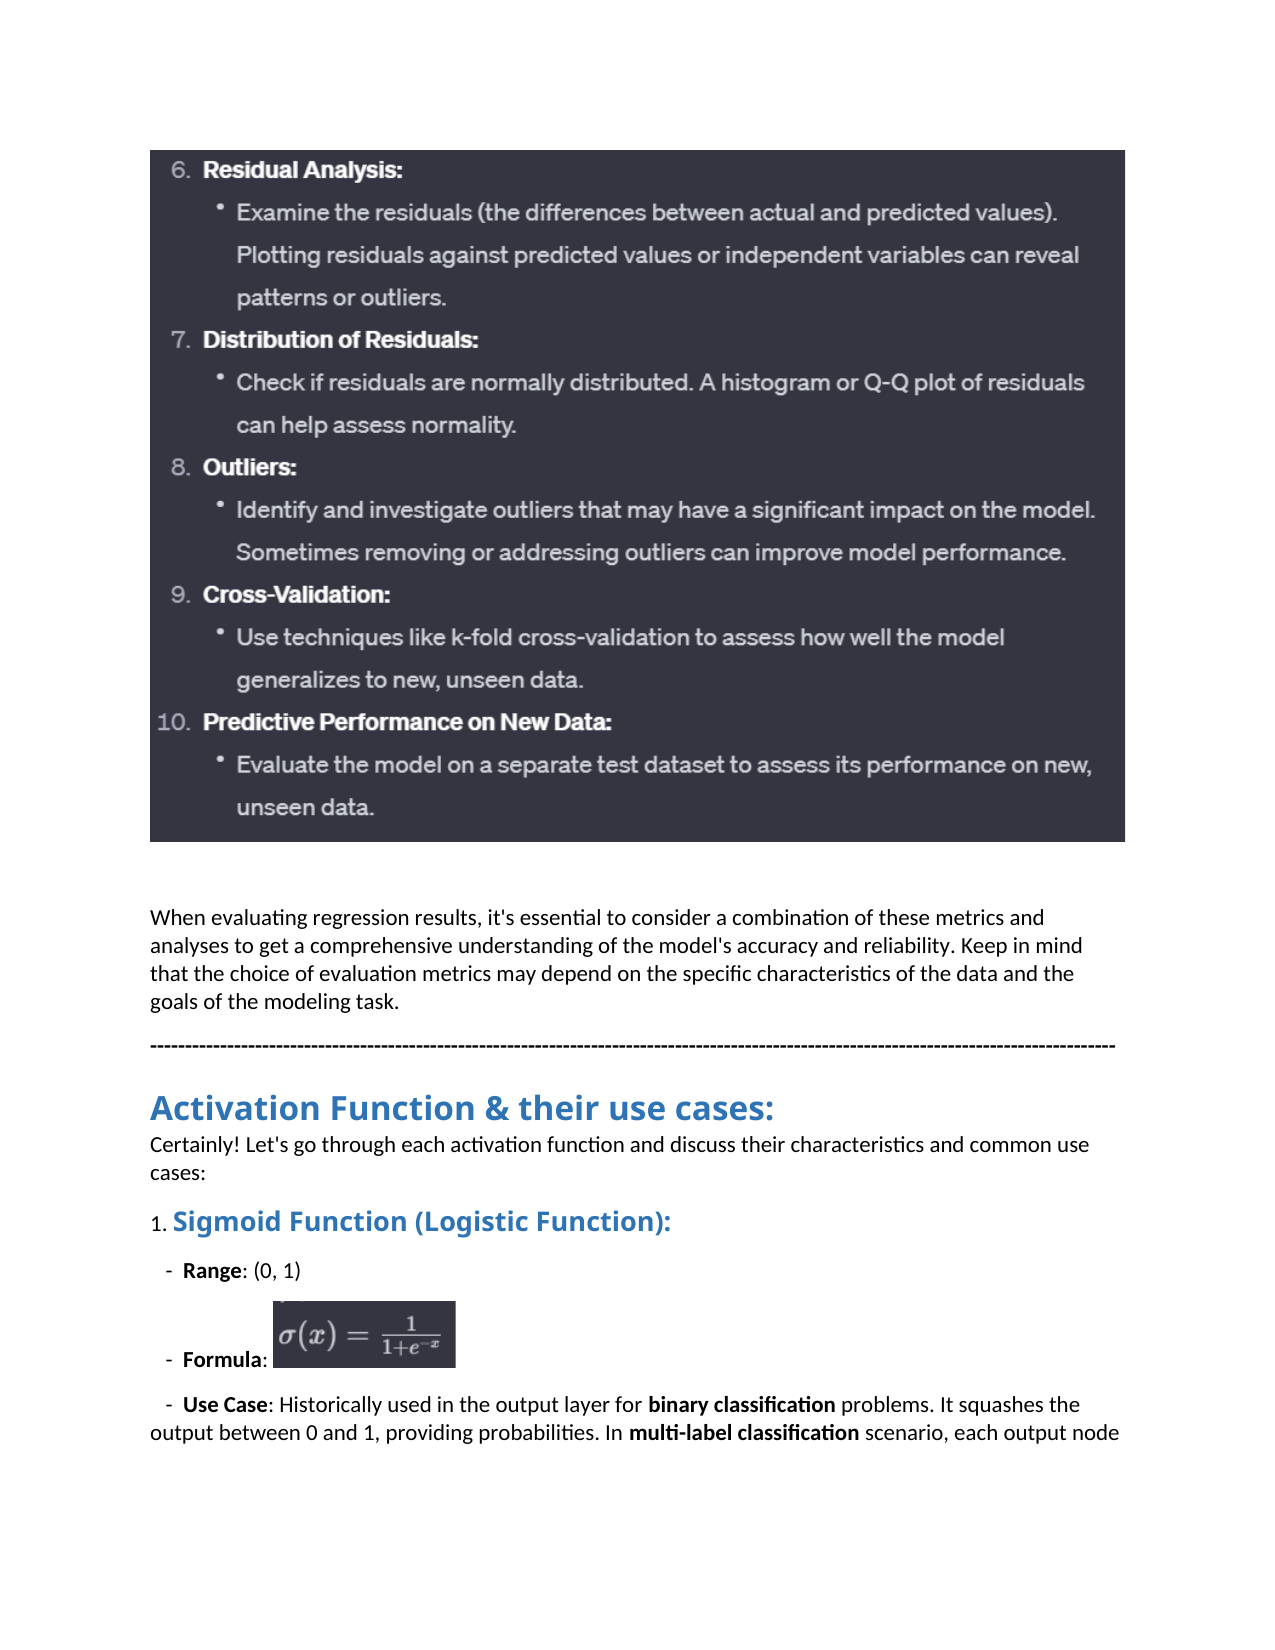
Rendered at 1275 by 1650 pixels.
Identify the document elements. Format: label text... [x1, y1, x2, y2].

text When evaluating regression results, it's essential to consider a combination of these metrics and analyses to get a comprehensive understanding of the model's accuracy and reliability. Keep in mind that the choice of evaluation metrics may depend on the specific characteristics of the data and the goals of the modeling task. [150, 903, 1125, 1015]
text 1. Sigmoid Function (Logistic Function): [150, 1203, 1125, 1240]
picture [273, 1301, 456, 1368]
picture [150, 150, 1125, 842]
text - Formula: [150, 1301, 1125, 1373]
subtitle Activation Function & their use cases: [150, 1085, 1125, 1130]
text - Range: (0, 1) [150, 1256, 1125, 1284]
text Certainly! Let's go through each activation function and discuss their characteristics and common use cases: [150, 1130, 1125, 1186]
text ------------------------------------------------------------------------------------------------------------------------------------------ [150, 1032, 1125, 1060]
